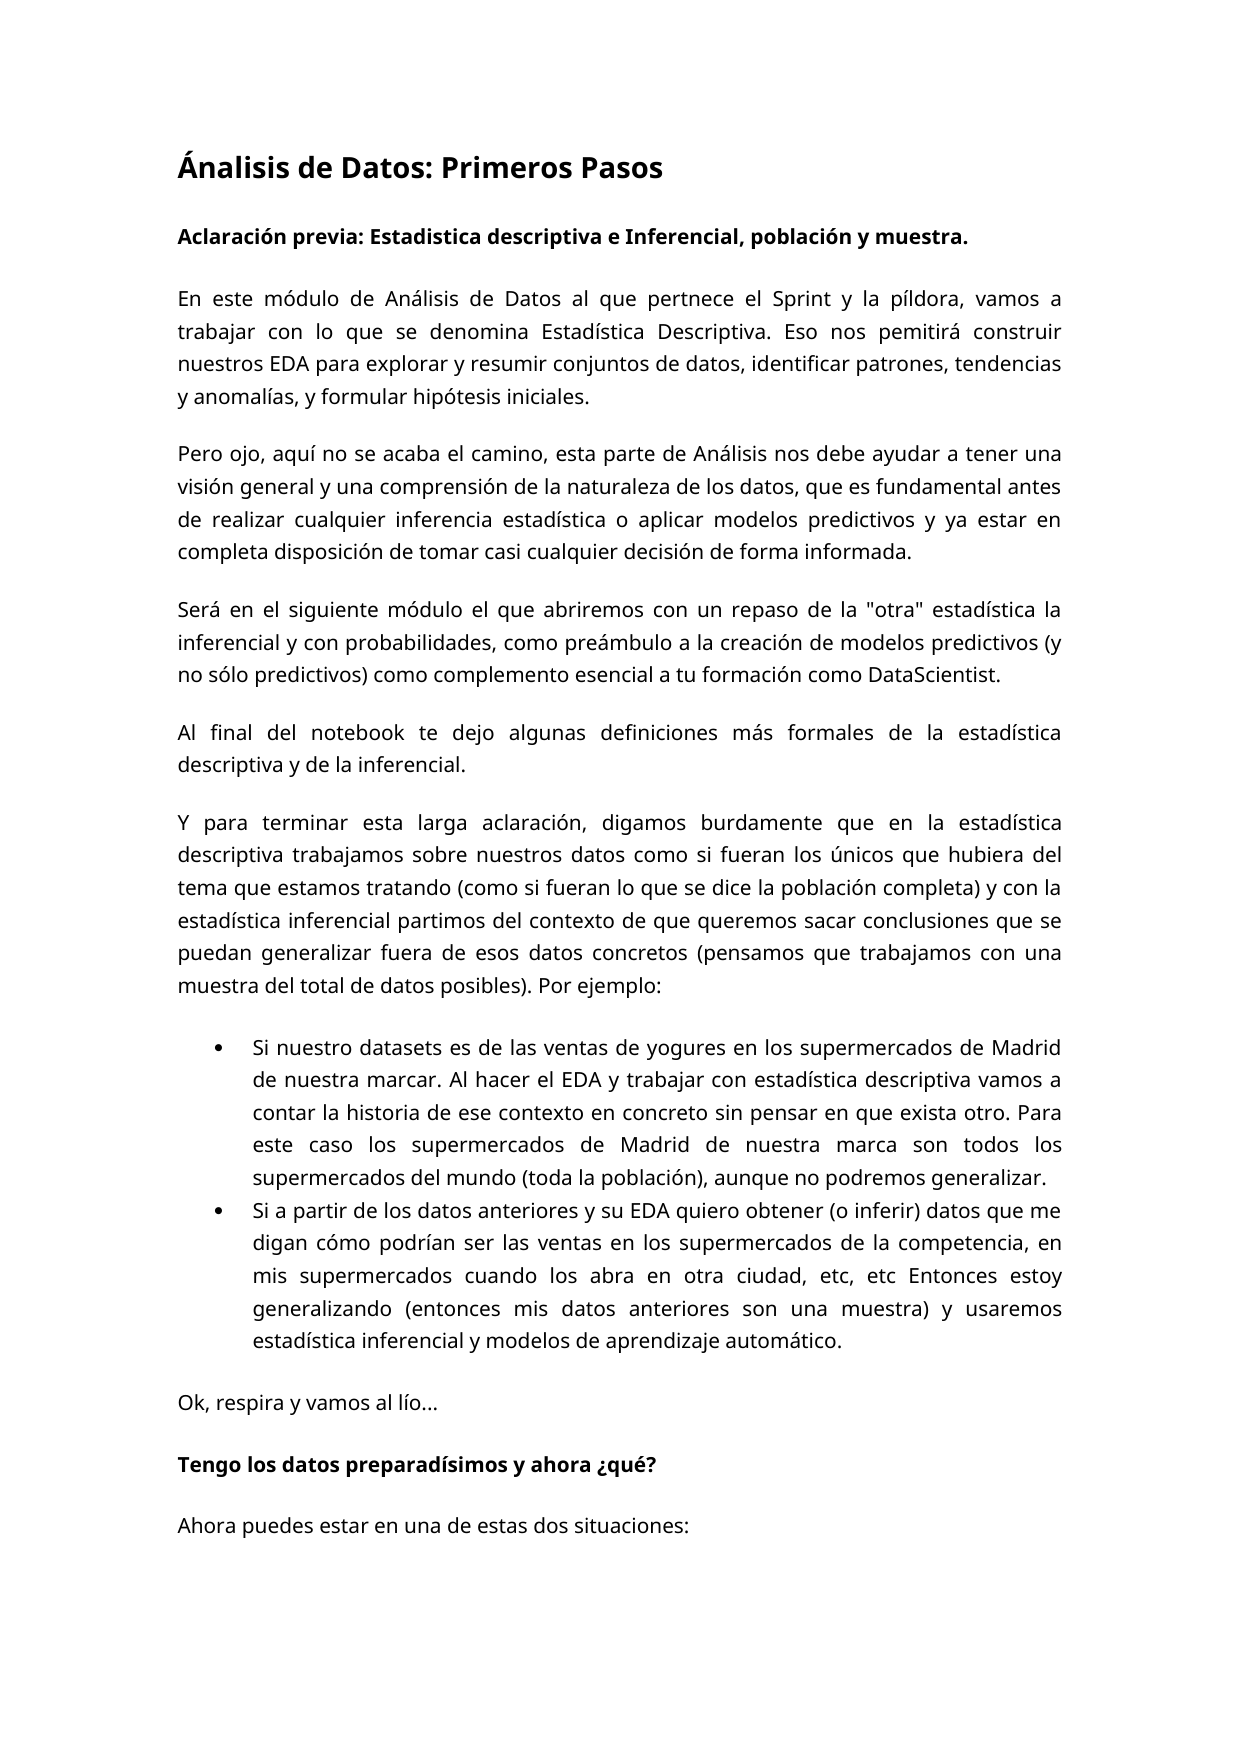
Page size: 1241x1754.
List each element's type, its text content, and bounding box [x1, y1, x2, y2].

text Pero ojo, aquí no se acaba el camino, esta parte de Análisis nos debe ayudar a tener una visión general y una comprensión de la naturaleza de los datos, que es fundamental antes de realizar cualquier inferencia estadística o aplicar modelos predictivos y ya estar en completa disposición de tomar casi cualquier decisión de forma informada. [177, 439, 1063, 566]
text Tengo los datos preparadísimos y ahora ¿qué? [177, 1450, 1063, 1478]
text Ahora puedes estar en una de estas dos situaciones: [177, 1512, 1063, 1540]
text Ok, respira y vamos al lío... [177, 1388, 1063, 1416]
list Si nuestro datasets es de las ventas de yogures en los supermercados de Madrid de nuestra marcar. Al hacer el EDA y trabajar con estadística descriptiva vamos a contar la historia de ese contexto en concreto sin pensar en que exista otro. Para este caso los supermercados de Madrid de nuestra marca son todos los supermercados del mundo (toda la población), aunque no podremos generalizar. [215, 1033, 1063, 1192]
text Al final del notebook te dejo algunas definiciones más formales de la estadística descriptiva y de la inferencial. [177, 718, 1063, 779]
text Y para terminar esta larga aclaración, digamos burdamente que en la estadística descriptiva trabajamos sobre nuestros datos como si fueran los únicos que hubiera del tema que estamos tratando (como si fueran lo que se dice la población completa) y con la estadística inferencial partimos del contexto de que queremos sacar conclusiones que se puedan generalizar fuera de esos datos concretos (pensamos que trabajamos con una muestra del total de datos posibles). Por ejemplo: [177, 808, 1063, 999]
text Será en el siguiente módulo el que abriremos con un repaso de la "otra" estadística la inferencial y con probabilidades, como preámbulo a la creación de modelos predictivos (y no sólo predictivos) como complemento esencial a tu formación como DataScientist. [177, 595, 1063, 689]
list Si a partir de los datos anteriores y su EDA quiero obtener (o inferir) datos que me digan cómo podrían ser las ventas en los supermercados de la competencia, en mis supermercados cuando los abra en otra ciudad, etc, etc Entonces estoy generalizando (entonces mis datos anteriores son una muestra) y usaremos estadística inferencial y modelos de aprendizaje automático. [215, 1196, 1063, 1355]
text Ánalisis de Datos: Primeros Pasos [177, 148, 1063, 187]
text En este módulo de Análisis de Datos al que pertnece el Sprint y la píldora, vamos a trabajar con lo que se denomina Estadística Descriptiva. Eso nos pemitirá construir nuestros EDA para explorar y resumir conjuntos de datos, identificar patrones, tendencias y anomalías, y formular hipótesis iniciales. [177, 284, 1063, 410]
text Aclaración previa: Estadistica descriptiva e Inferencial, población y muestra. [177, 222, 1063, 251]
